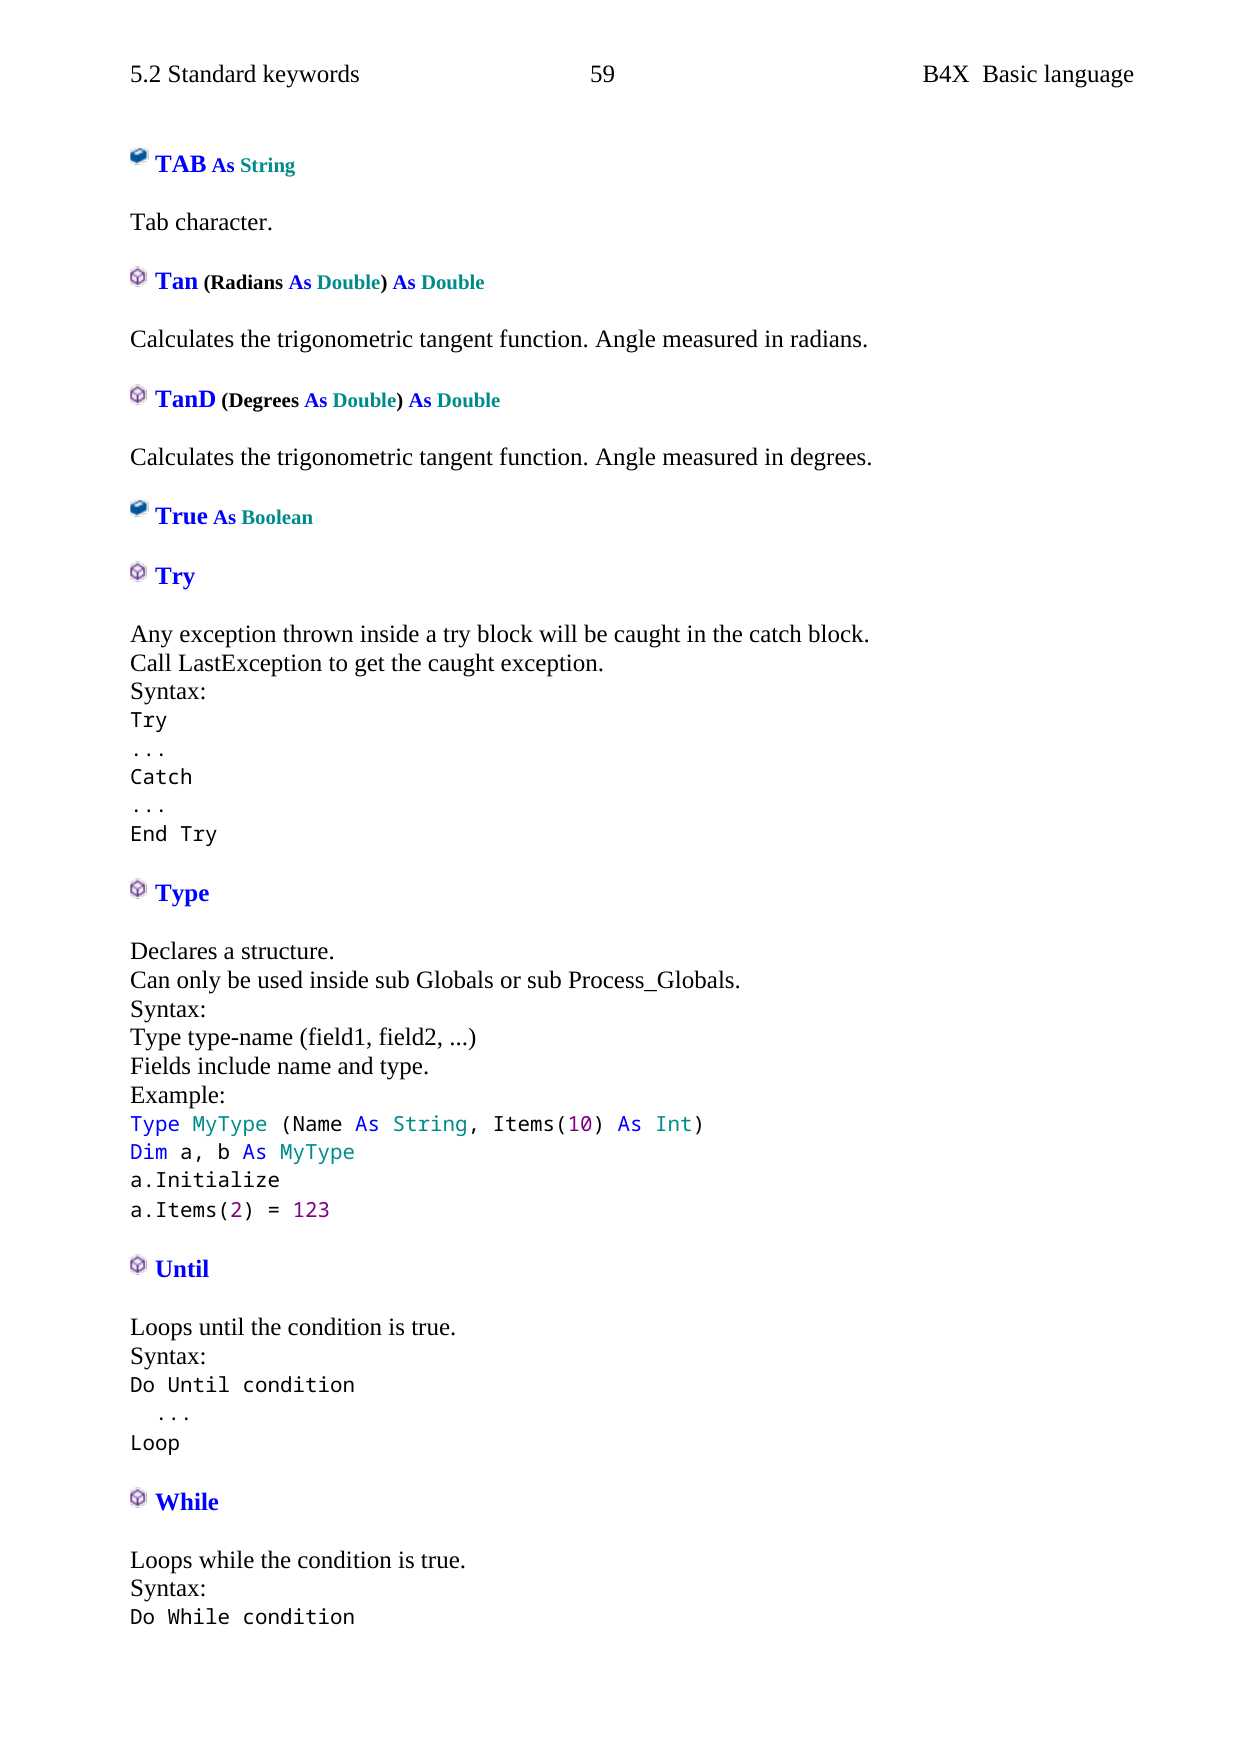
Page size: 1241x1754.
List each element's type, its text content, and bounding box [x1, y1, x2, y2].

text Tab character. [130, 207, 1134, 236]
text Declares a structure. Can only be used inside sub Globals or sub Process_Globals. Syntax: Type type-name (field1, field2, ...) Fields include name and type. Example: Type MyType (Name As String, Items(10) As Int) Dim a, b As MyType a.Initialize a.Items(2) = 123 [130, 936, 1134, 1223]
text Try [130, 559, 1134, 590]
text Loops until the condition is true. Syntax: Do Until condition ... Loop [130, 1312, 1134, 1456]
text Until [130, 1253, 1134, 1283]
text Tan (Radians As Double) As Double [130, 265, 1134, 295]
text TAB As String [130, 147, 1134, 178]
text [130, 1545, 1134, 1631]
text Calculates the trigonometric tangent function. Angle measured in radians. [130, 324, 1134, 353]
picture [129, 147, 155, 173]
picture [129, 1485, 155, 1511]
picture [129, 264, 155, 290]
picture [129, 499, 155, 525]
text True As Boolean [130, 500, 1134, 530]
picture [129, 1252, 155, 1278]
text Calculates the trigonometric tangent function. Angle measured in degrees. [130, 442, 1134, 471]
text Type [130, 877, 1134, 907]
picture [129, 559, 155, 585]
text Any exception thrown inside a try block will be caught in the catch block. Call LastException to get the caught exception. Syntax: Try ... Catch ... End Try [130, 619, 1134, 847]
text TanD (Degrees As Double) As Double [130, 382, 1134, 413]
text While [130, 1485, 1134, 1516]
picture [129, 382, 155, 408]
picture [129, 876, 155, 902]
